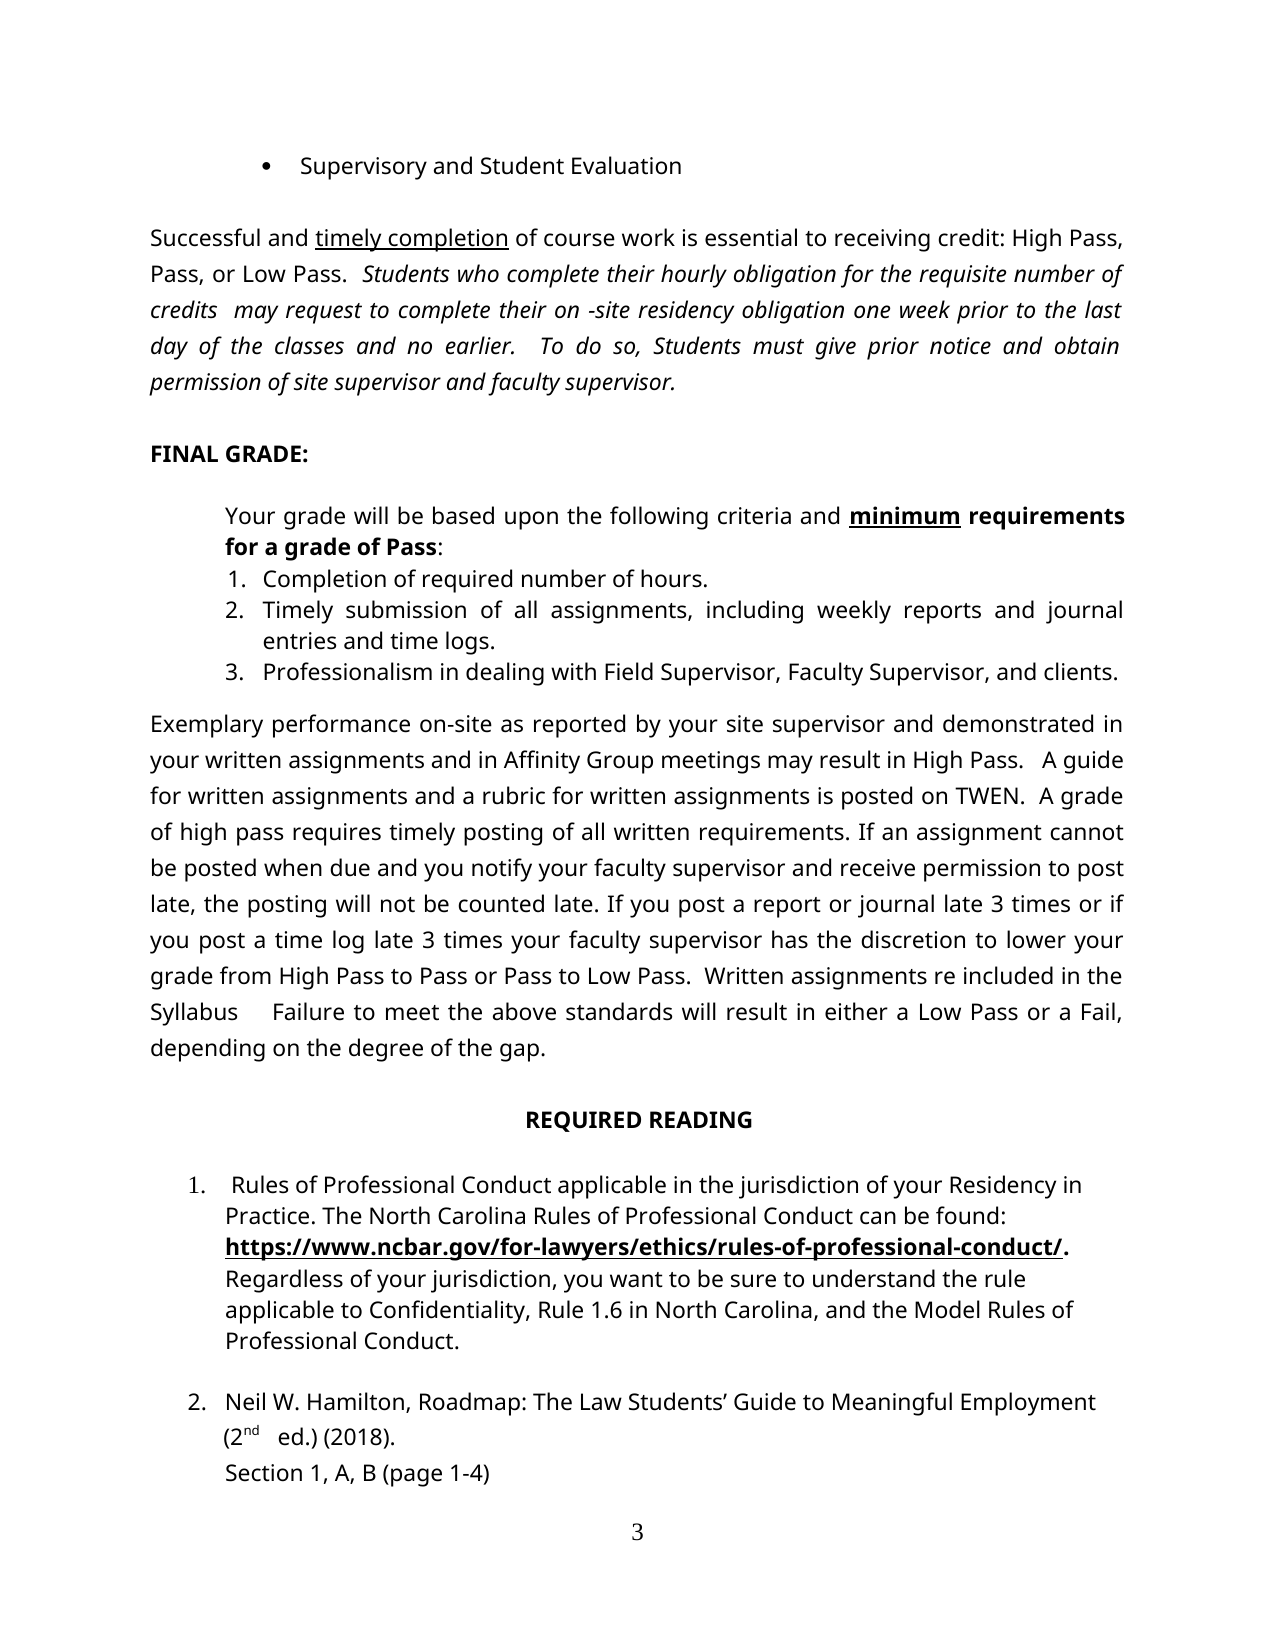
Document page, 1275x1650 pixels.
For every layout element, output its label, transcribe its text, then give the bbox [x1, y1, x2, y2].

text Successful and timely completion of course work is essential to receiving credit: High Pass, Pass, or Low Pass. Students who complete their hourly obligation for the requisite number of credits may request to complete their on -site residency obligation one week prior to the last day of the classes and no earlier. To do so, Students must give prior notice and obtain permission of site supervisor and faculty supervisor. [150, 222, 1125, 397]
list Your grade will be based upon the following criteria and minimum requirements for a grade of Pass: [225, 500, 1125, 562]
list Rules of Professional Conduct applicable in the jurisdiction of your Residency in Practice. The North Carolina Rules of Professional Conduct can be found: https://www.ncbar.gov/for-lawyers/ethics/rules-of-professional-conduct/. Regardless of your jurisdiction, you want to be sure to understand the rule applicable to Confidentiality, Rule 1.6 in North Carolina, and the Model Rules of Professional Conduct. [187, 1169, 1125, 1356]
list Supervisory and Student Evaluation [262, 150, 1125, 181]
text Section 1, A, B (page 1-4) [150, 1457, 1162, 1488]
text REQUIRED READING [450, 1104, 1162, 1135]
text Exemplary performance on-site as reported by your site supervisor and demonstrated in your written assignments and in Affinity Group meetings may result in High Pass. A guide for written assignments and a rubric for written assignments is posted on TWEN. A grade of high pass requires timely posting of all written requirements. If an assignment cannot be posted when due and you notify your faculty supervisor and receive permission to post late, the posting will not be counted late. If you post a report or journal late 3 times or if you post a time log late 3 times your faculty supervisor has the discretion to lower your grade from High Pass to Pass or Pass to Low Pass. Written assignments re included in the Syllabus Failure to meet the above standards will result in either a Low Pass or a Fail, depending on the degree of the gap. [150, 708, 1125, 1063]
text (2nd ed.) (2018). [150, 1421, 1162, 1453]
text 2. Timely submission of all assignments, including weekly reports and journal entries and time logs. [225, 594, 1125, 656]
text 3. Professionalism in dealing with Field Supervisor, Faculty Supervisor, and clients. [225, 656, 1125, 687]
text 2. Neil W. Hamilton, Roadmap: The Law Students’ Guide to Meaningful Employment [150, 1385, 1162, 1417]
text 1. Completion of required number of hours. [150, 562, 1125, 594]
text FINAL GRADE: [150, 437, 1125, 469]
